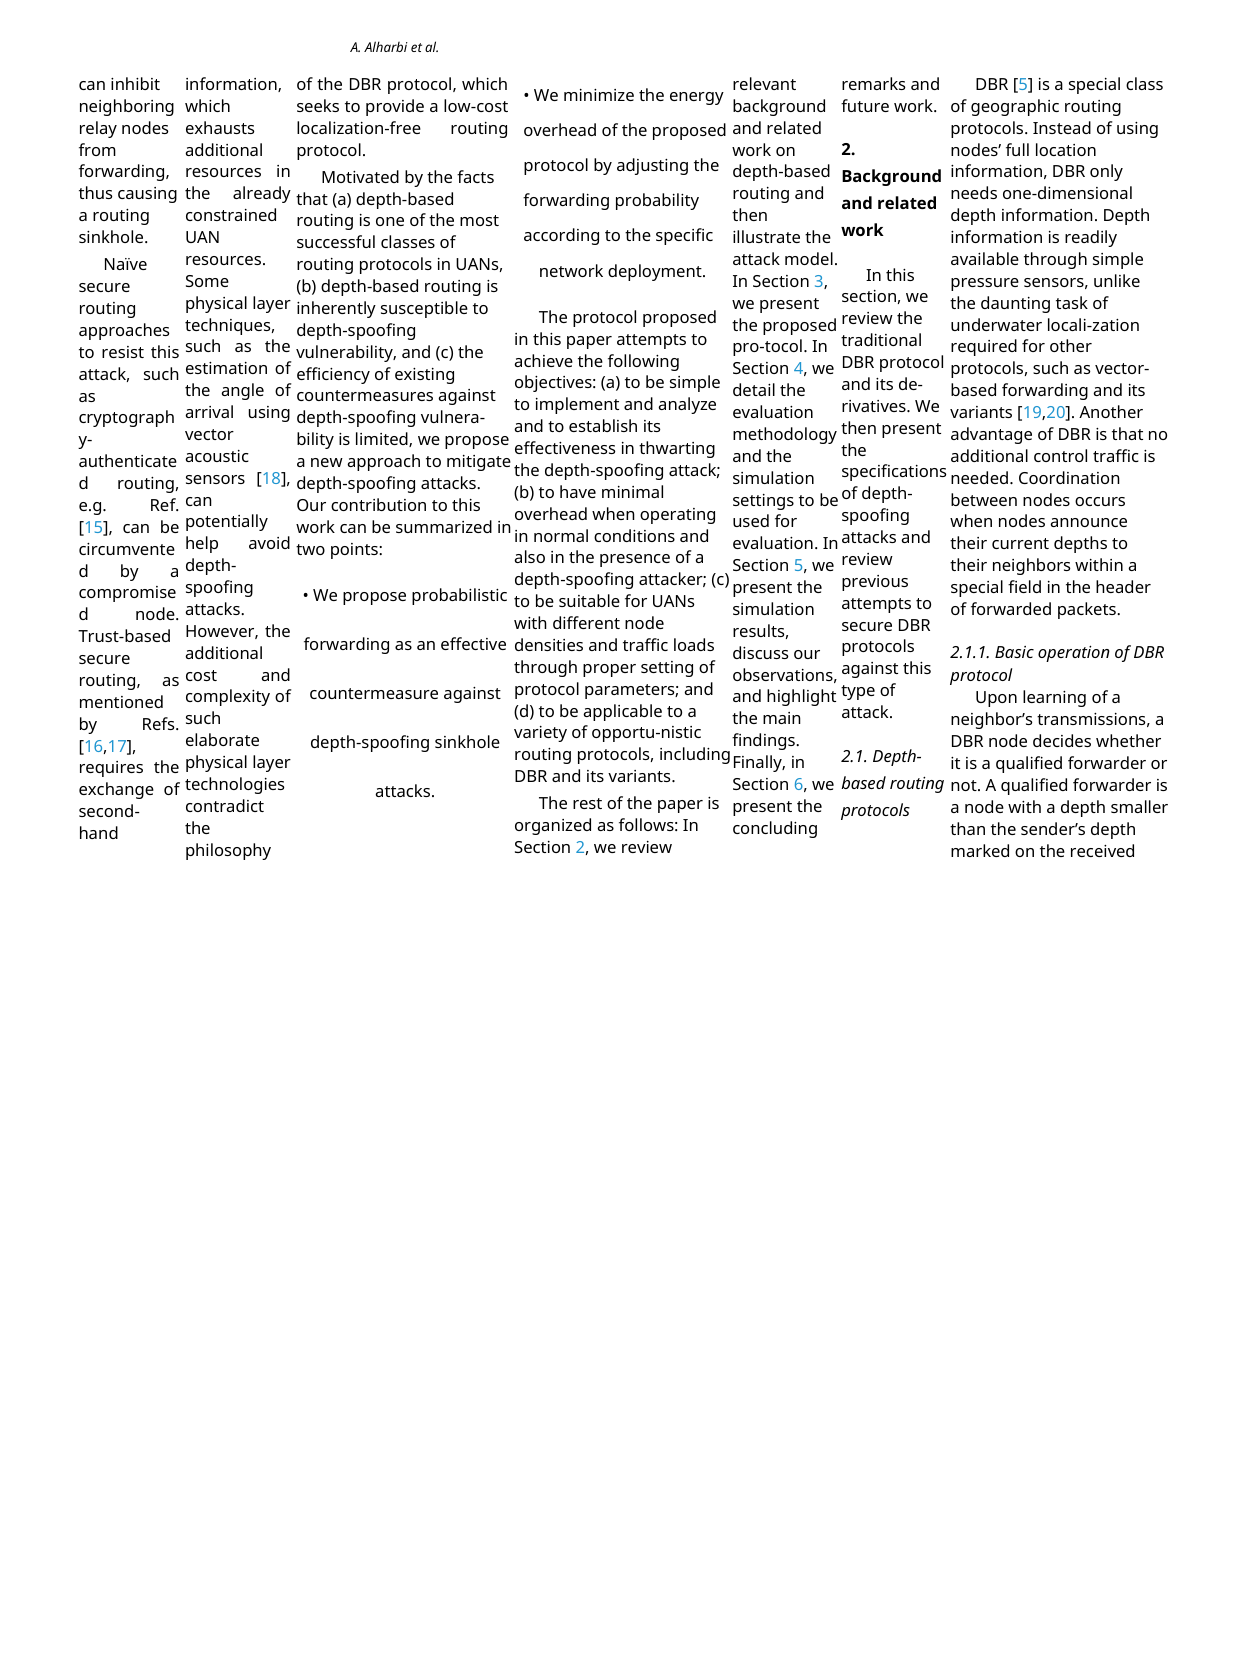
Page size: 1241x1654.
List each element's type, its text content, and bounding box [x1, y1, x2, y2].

text • We propose probabilistic forwarding as an effective countermeasure against depth-spoofing sinkhole attacks. [296, 562, 514, 807]
text 2.1.1. Basic operation of DBR protocol Upon learning of a neighbor’s transmissions, a DBR node decides whether it is a qualified forwarder or not. A qualified forwarder is a node with a depth smaller than the sender’s depth marked on the received [950, 641, 1169, 862]
text DBR [5] is a special class of geographic routing protocols. Instead of using nodes’ full location information, DBR only needs one-dimensional depth information. Depth information is readily available through simple pressure sensors, unlike the daunting task of underwater locali-zation required for other protocols, such as vector-based forwarding and its variants [19,20]. Another advantage of DBR is that no additional control traffic is needed. Coordination between nodes occurs when nodes announce their current depths to their neighbors within a special field in the header of forwarded packets. [950, 73, 1169, 620]
text Naïve secure routing approaches to resist this attack, such as cryptography-authenticated routing, e.g. Ref. [15], can be circumvented by a compromised node. Trust-based secure routing, as mentioned by Refs. [16,17], requires the exchange of second-hand information, which exhausts additional resources in the already constrained UAN resources. Some physical layer techniques, such as the estimation of the angle of arrival using vector acoustic sensors [18], can potentially help avoid depth-spoofing attacks. However, the additional cost and complexity of such elaborate physical layer technologies contradict the philosophy of the DBR protocol, which seeks to provide a low-cost localization-free routing protocol. [78, 253, 179, 844]
text 2. Background and related work [841, 133, 950, 242]
text can inhibit neighboring relay nodes from forwarding, thus causing a routing sinkhole. [78, 73, 185, 248]
text The protocol proposed in this paper attempts to achieve the following objectives: (a) to be simple to implement and analyze and to establish its effectiveness in thwarting the depth-spoofing attack; (b) to have minimal overhead when operating in normal conditions and also in the presence of a depth-spoofing attacker; (c) to be suitable for UANs with different node densities and traffic loads through proper setting of protocol parameters; and (d) to be applicable to a variety of opportu-nistic routing protocols, including DBR and its variants. [514, 306, 732, 787]
text In this section, we review the traditional DBR protocol and its de-rivatives. We then present the specifications of depth-spoofing attacks and review previous attempts to secure DBR protocols against this type of attack. [841, 263, 950, 723]
text Motivated by the facts that (a) depth-based routing is one of the most successful classes of routing protocols in UANs, (b) depth-based routing is inherently susceptible to depth-spoofing vulnerability, and (c) the efficiency of existing countermeasures against depth-spoofing vulnera-bility is limited, we propose a new approach to mitigate depth-spoofing attacks. Our contribution to this work can be summarized in two points: [296, 166, 514, 559]
text Naïve secure routing approaches to resist this attack, such as cryptography-authenticated routing, e.g. Ref. [15], can be circumvented by a compromised node. Trust-based secure routing, as mentioned by Refs. [16,17], requires the exchange of second-hand information, which exhausts additional resources in the already constrained UAN resources. Some physical layer techniques, such as the estimation of the angle of arrival using vector acoustic sensors [18], can potentially help avoid depth-spoofing attacks. However, the additional cost and complexity of such elaborate physical layer technologies contradict the philosophy of the DBR protocol, which seeks to provide a low-cost localization-free routing protocol. [185, 73, 291, 860]
text • We minimize the energy overhead of the proposed protocol by adjusting the forwarding probability according to the specific network deployment. [523, 73, 732, 284]
text A. Alharbi et al. Array 13 (2022) 100117 [351, 35, 623, 57]
text The rest of the paper is organized as follows: In Section 2, we review relevant background and related work on depth-based routing and then illustrate the attack model. In Section 3, we present the proposed pro-tocol. In Section 4, we detail the evaluation methodology and the simulation settings to be used for evaluation. In Section 5, we present the simulation results, discuss our observations, and highlight the main findings. Finally, in Section 6, we present the concluding remarks and future work. [514, 73, 950, 858]
text 2.1. Depth-based routing protocols [841, 740, 950, 822]
